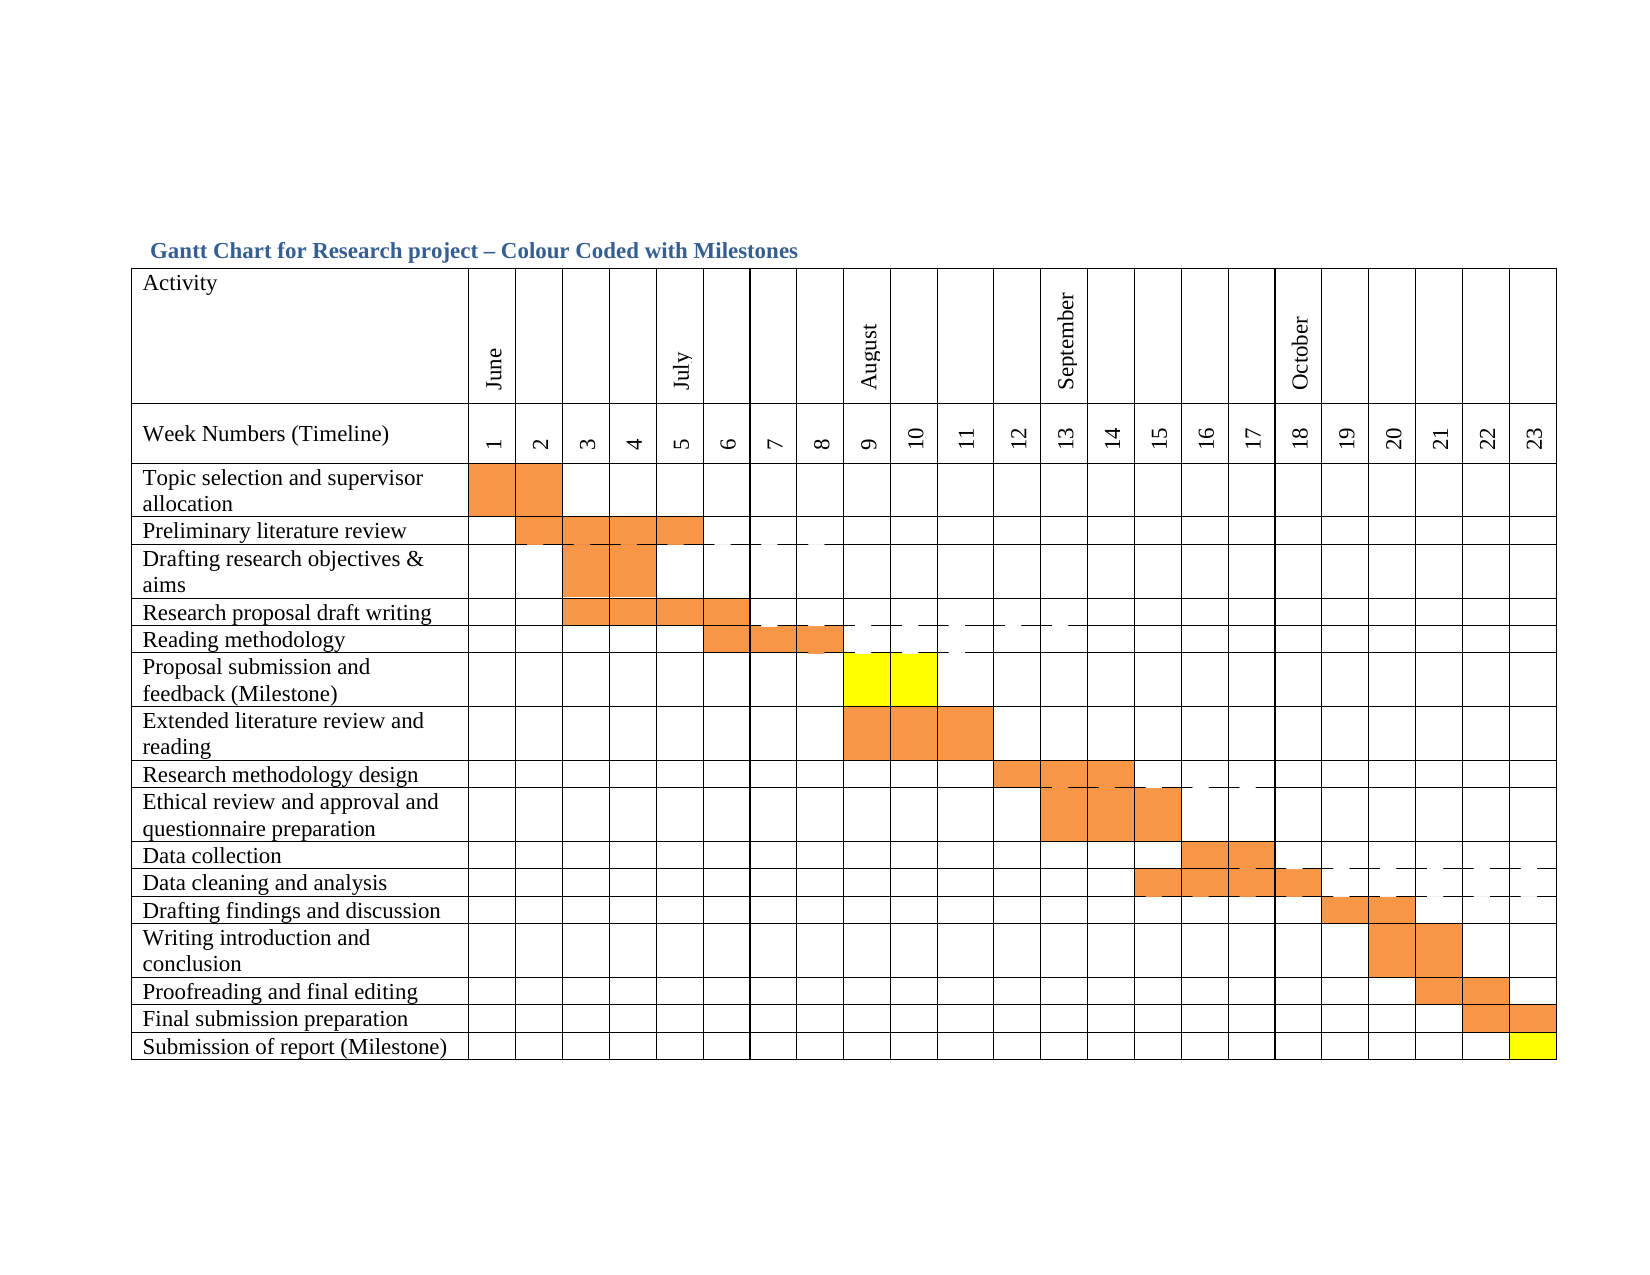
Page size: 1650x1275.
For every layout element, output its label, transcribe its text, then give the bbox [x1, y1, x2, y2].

table_cell [994, 761, 1040, 787]
table_cell 23 [1510, 404, 1556, 463]
table_cell [1510, 464, 1556, 516]
table_header [1229, 269, 1274, 403]
table_cell █ [1536, 842, 1556, 868]
table_cell [1182, 707, 1228, 760]
table_cell [1463, 1005, 1509, 1032]
table_cell 8 [797, 404, 843, 463]
table_cell [657, 464, 703, 516]
table_cell [751, 1005, 796, 1032]
table_cell [1276, 707, 1321, 760]
table_cell [657, 1033, 703, 1059]
table_cell [704, 1005, 749, 1032]
table_cell Proofreading and final editing [132, 978, 468, 1004]
table_cell [1369, 653, 1415, 706]
table_cell [844, 788, 890, 841]
table_cell █ [1536, 869, 1556, 896]
table_cell 9 [844, 404, 890, 463]
table_cell [1088, 517, 1134, 544]
table_cell [1276, 464, 1321, 516]
table_cell [1369, 599, 1415, 625]
table_cell Data cleaning and analysis [132, 869, 468, 896]
table_cell [1322, 653, 1368, 706]
table_cell 1 [469, 404, 515, 463]
table_cell [469, 978, 515, 1004]
table_cell Final submission preparation [132, 1005, 468, 1032]
table_cell [1135, 545, 1181, 597]
table_cell [1088, 978, 1134, 1004]
table_cell [563, 464, 609, 516]
table_cell [844, 464, 890, 516]
table_cell [1463, 1033, 1509, 1059]
table_cell [891, 761, 937, 787]
table_cell [844, 842, 890, 868]
table_cell [1369, 626, 1415, 652]
table_cell [1416, 978, 1462, 1004]
table_cell [563, 788, 609, 841]
table_header [1322, 269, 1368, 403]
table_cell [844, 545, 890, 597]
table_cell [1276, 517, 1321, 544]
table_cell [1135, 897, 1181, 923]
table_cell Topic selection and supervisor allocation [132, 464, 468, 516]
table_cell [1463, 545, 1509, 597]
table_cell [469, 545, 515, 597]
table_cell █ [610, 545, 656, 597]
table_cell [1276, 761, 1321, 787]
table_cell [1276, 626, 1321, 652]
table_cell █ [871, 599, 890, 625]
table_cell [751, 869, 796, 896]
table_cell █ [844, 707, 890, 760]
table_cell █ [683, 517, 703, 544]
table_cell [657, 842, 703, 868]
table_cell [1182, 599, 1228, 625]
table_cell [1322, 707, 1368, 760]
table_cell [1135, 653, 1181, 706]
table_cell █ [1302, 842, 1321, 868]
table_cell [891, 924, 937, 977]
table_header [704, 269, 749, 403]
table_cell █ [891, 707, 937, 760]
table_cell █ [1255, 842, 1274, 868]
table_cell [469, 842, 515, 868]
table_cell [1276, 653, 1321, 706]
table_cell [516, 545, 562, 597]
table_cell [1276, 788, 1321, 841]
table_cell [891, 1033, 937, 1059]
table_cell Research proposal draft writing [132, 599, 468, 625]
table_cell [1322, 978, 1368, 1004]
table_cell [1229, 464, 1274, 516]
table_cell [994, 545, 1040, 597]
table_cell [516, 1033, 562, 1059]
table_cell Week Numbers (Timeline) [132, 404, 468, 463]
table_cell [1229, 1033, 1274, 1059]
table_cell [1088, 897, 1134, 923]
table_header [994, 269, 1040, 403]
table_cell [994, 626, 1040, 652]
table_cell [704, 761, 749, 787]
table_cell [844, 517, 890, 544]
table_cell [1510, 1033, 1556, 1059]
table_cell [891, 653, 937, 706]
table_cell [797, 464, 843, 516]
table_cell Extended literature review and reading [132, 707, 468, 760]
table_cell [704, 626, 749, 652]
table_cell [610, 869, 656, 896]
table_cell [1135, 978, 1181, 1004]
table_cell [994, 842, 1040, 868]
table_header September [1041, 269, 1087, 403]
table_cell █ [1443, 842, 1462, 868]
table_cell [1135, 924, 1181, 977]
table_cell Research methodology design [132, 761, 468, 787]
table_cell [1416, 464, 1462, 516]
table_header [516, 269, 562, 403]
table_cell [938, 924, 993, 977]
table_cell [938, 788, 993, 841]
table_cell [844, 924, 890, 977]
table_cell [1229, 599, 1274, 625]
table_header [1510, 269, 1556, 403]
table_cell [1322, 464, 1368, 516]
table_cell [1510, 599, 1556, 625]
table_cell [1322, 517, 1368, 544]
table_cell Reading methodology [132, 626, 468, 652]
table_cell [563, 626, 609, 652]
table_cell [563, 1033, 609, 1059]
table_cell [563, 1005, 609, 1032]
table_cell [704, 897, 749, 923]
table_cell [1322, 626, 1368, 652]
table_cell █ [938, 707, 993, 760]
table_cell [1088, 464, 1134, 516]
table_cell 13 [1041, 404, 1087, 463]
table_cell [1369, 464, 1415, 516]
table_header [751, 269, 796, 403]
table_cell [1041, 517, 1087, 544]
table_cell █ [1041, 707, 1087, 760]
table_header [610, 269, 656, 403]
table_cell █ [824, 517, 843, 544]
table_cell [704, 1033, 749, 1059]
table_cell [751, 1033, 796, 1059]
table_cell [469, 626, 515, 652]
table_cell [657, 707, 703, 760]
table_cell [1416, 1033, 1462, 1059]
table_cell [797, 897, 843, 923]
table_cell [891, 545, 937, 597]
table_cell [1463, 761, 1509, 787]
table_cell [938, 761, 993, 787]
table_cell [751, 653, 796, 706]
table_cell [563, 653, 609, 706]
table_header June [469, 269, 515, 403]
table_cell [1041, 1005, 1087, 1032]
table_cell [469, 1005, 515, 1032]
table_cell [1463, 517, 1509, 544]
table_cell [1463, 978, 1509, 1004]
table_cell [751, 897, 796, 923]
table_cell [1182, 1005, 1228, 1032]
table_cell [704, 842, 749, 868]
table_cell [704, 788, 749, 841]
table_cell [1041, 869, 1087, 896]
table_cell [1135, 842, 1181, 868]
table_cell [1416, 517, 1462, 544]
table_cell █ [1443, 869, 1462, 896]
table_cell █ [1208, 761, 1228, 787]
table_cell [516, 842, 562, 868]
table_cell [751, 924, 796, 977]
table_cell [1322, 788, 1368, 841]
table_cell [1369, 978, 1415, 1004]
table_cell [516, 761, 562, 787]
table_cell [891, 788, 937, 841]
table_cell [751, 545, 796, 597]
table_cell █ [964, 626, 993, 652]
table_cell █ [1088, 788, 1134, 841]
table_cell [610, 1033, 656, 1059]
table_cell [1135, 1033, 1181, 1059]
table_cell [844, 897, 890, 923]
table_cell [1322, 761, 1368, 787]
table_cell [938, 464, 993, 516]
table_cell Preliminary literature review [132, 517, 468, 544]
table_cell [1182, 626, 1228, 652]
table_cell [1322, 545, 1368, 597]
table_cell [1416, 897, 1462, 923]
table_cell [1182, 978, 1228, 1004]
table_cell [563, 869, 609, 896]
table_cell [1088, 545, 1134, 597]
table_cell [704, 978, 749, 1004]
table_cell [938, 1005, 993, 1032]
table_cell [1229, 653, 1274, 706]
table_cell █ [777, 517, 796, 544]
table_cell [994, 978, 1040, 1004]
table_cell [657, 626, 703, 652]
table_cell █ [1255, 869, 1274, 896]
table_cell [891, 897, 937, 923]
table_cell [469, 517, 515, 544]
table_cell [797, 545, 843, 597]
table_cell █ [1302, 869, 1321, 896]
table_cell Submission of report (Milestone) [132, 1033, 468, 1059]
table_cell [1088, 1005, 1134, 1032]
table_cell [563, 545, 609, 597]
table_cell [797, 707, 843, 760]
table_cell █ [704, 545, 749, 597]
table_cell 21 [1416, 404, 1462, 463]
table_cell [1276, 545, 1321, 597]
table_cell █ [1396, 869, 1415, 896]
table_cell █ [1489, 842, 1509, 868]
table_cell 18 [1276, 404, 1321, 463]
table_cell [844, 761, 890, 787]
table_cell [516, 978, 562, 1004]
table_cell [469, 761, 515, 787]
table_cell [1182, 924, 1228, 977]
table_cell [751, 626, 796, 652]
table_cell [994, 517, 1040, 544]
table_cell [516, 626, 562, 652]
table_cell [1510, 978, 1556, 1004]
table_cell [610, 788, 656, 841]
table_cell [797, 978, 843, 1004]
table_cell [469, 707, 515, 760]
table_cell [469, 869, 515, 896]
table_header [1135, 269, 1181, 403]
table_cell [610, 897, 656, 923]
table_cell █ [1255, 761, 1274, 787]
table_cell [844, 1033, 890, 1059]
table_cell [657, 978, 703, 1004]
table_cell [469, 599, 515, 625]
table_cell [1088, 599, 1134, 625]
table_cell [1276, 978, 1321, 1004]
table_cell █ [824, 626, 843, 652]
table_cell 6 [704, 404, 749, 463]
table_header [938, 269, 993, 403]
table_cell [891, 842, 937, 868]
table_cell [994, 897, 1040, 923]
table_header [1088, 269, 1134, 403]
table_cell [1229, 978, 1274, 1004]
table_cell Ethical review and approval and questionnaire preparation [132, 788, 468, 841]
table_cell [516, 599, 562, 625]
table_cell [610, 707, 656, 760]
table_cell [938, 1033, 993, 1059]
table_cell [657, 788, 703, 841]
table_cell [938, 897, 993, 923]
table_cell [657, 599, 703, 625]
table_cell [563, 707, 609, 760]
table_cell [938, 869, 993, 896]
table_cell [469, 788, 515, 841]
table_header July [657, 269, 703, 403]
table_cell [610, 599, 656, 625]
table_cell 4 [610, 404, 656, 463]
table_cell [1510, 788, 1556, 841]
table_cell [1369, 1033, 1415, 1059]
table_cell █ [1208, 869, 1228, 896]
table_cell [1135, 599, 1181, 625]
table_cell [1041, 842, 1087, 868]
table_cell [1369, 1005, 1415, 1032]
table_cell █ [1489, 869, 1509, 896]
table_cell █ [871, 626, 890, 652]
table_cell [891, 517, 937, 544]
table_cell [797, 869, 843, 896]
table_cell 16 [1182, 404, 1228, 463]
table_cell [1135, 626, 1181, 652]
table_cell [516, 653, 562, 706]
table_cell [797, 1005, 843, 1032]
table_cell [1135, 464, 1181, 516]
table_cell [1276, 1033, 1321, 1059]
table_cell 14 [1088, 404, 1134, 463]
table_cell [1463, 599, 1509, 625]
table_cell [657, 924, 703, 977]
table_cell [1088, 1033, 1134, 1059]
table_cell [797, 924, 843, 977]
table_cell [1510, 761, 1556, 787]
table_cell [469, 1033, 515, 1059]
table_cell [469, 653, 515, 706]
table_cell [1135, 517, 1181, 544]
table_cell [1510, 517, 1556, 544]
table_cell 10 [891, 404, 937, 463]
table_cell [516, 1005, 562, 1032]
table_cell █ [1135, 788, 1181, 841]
table_cell [797, 842, 843, 868]
table_cell [610, 464, 656, 516]
table_cell [1041, 626, 1087, 652]
table_cell [1322, 924, 1368, 977]
table_cell [994, 1005, 1040, 1032]
table_cell █ [824, 599, 843, 625]
table_cell [1088, 869, 1134, 896]
table_cell Data collection [132, 842, 468, 868]
table_cell [1369, 707, 1415, 760]
table_cell [1135, 1005, 1181, 1032]
table_cell [844, 978, 890, 1004]
table_cell [1041, 897, 1087, 923]
table_cell [1229, 788, 1274, 841]
table_cell Drafting research objectives & aims [132, 545, 468, 597]
table_cell [1088, 924, 1134, 977]
table_cell [469, 924, 515, 977]
table_cell [1510, 545, 1556, 597]
table_cell [657, 761, 703, 787]
table_cell [1322, 897, 1368, 923]
table_cell █ [1349, 869, 1368, 896]
table_cell [1276, 924, 1321, 977]
table_cell Proposal submission and feedback (Milestone) [132, 653, 468, 706]
table_cell █ [636, 517, 656, 544]
table_cell [1088, 626, 1134, 652]
table_cell [657, 869, 703, 896]
table_cell [1182, 464, 1228, 516]
table_cell [1088, 842, 1134, 868]
table_cell [938, 545, 993, 597]
table_cell [1182, 1033, 1228, 1059]
table_cell 5 [657, 404, 703, 463]
table_cell [563, 924, 609, 977]
table_cell [1229, 897, 1274, 923]
table_cell 19 [1322, 404, 1368, 463]
table_cell 7 [751, 404, 796, 463]
table_cell █ [777, 599, 796, 625]
table_cell [1322, 1033, 1368, 1059]
table_cell [516, 924, 562, 977]
table_cell [516, 707, 562, 760]
table_header [797, 269, 843, 403]
table_cell [994, 1033, 1040, 1059]
table_cell [994, 464, 1040, 516]
table_cell [1416, 788, 1462, 841]
table_cell [751, 842, 796, 868]
table_cell █ [1068, 761, 1087, 787]
table_cell [610, 653, 656, 706]
table_cell [563, 978, 609, 1004]
table_header Activity [132, 269, 468, 403]
table_cell [938, 517, 993, 544]
table_cell [1182, 842, 1228, 868]
table_cell [1182, 653, 1228, 706]
table_cell [610, 1005, 656, 1032]
table_cell [657, 897, 703, 923]
table_cell [891, 1005, 937, 1032]
table_cell [751, 464, 796, 516]
table_cell [1463, 788, 1509, 841]
table_cell [844, 869, 890, 896]
table_cell [797, 1033, 843, 1059]
table_header October [1276, 269, 1321, 403]
table_cell [516, 788, 562, 841]
table_cell [1369, 761, 1415, 787]
table_cell [563, 761, 609, 787]
table_cell [469, 897, 515, 923]
table_cell [1416, 545, 1462, 597]
table_cell [1416, 761, 1462, 787]
table_cell [1229, 1005, 1274, 1032]
table_header [1369, 269, 1415, 403]
table_cell [1369, 517, 1415, 544]
table_cell [1510, 707, 1556, 760]
table_cell [844, 1005, 890, 1032]
table_cell [1182, 517, 1228, 544]
table_cell [1369, 788, 1415, 841]
table_cell [610, 761, 656, 787]
table_cell [516, 869, 562, 896]
table_cell [1369, 924, 1415, 977]
table_cell [1416, 653, 1462, 706]
table_cell [563, 599, 609, 625]
table_cell [1041, 545, 1087, 597]
table_cell [751, 707, 796, 760]
table_cell [994, 869, 1040, 896]
table_cell [751, 788, 796, 841]
subtitle Gantt Chart for Research project – Colour Coded with Milestones [150, 237, 1500, 264]
table_cell [1041, 464, 1087, 516]
table_cell [1510, 653, 1556, 706]
table_header [1463, 269, 1509, 403]
table_cell [1182, 897, 1228, 923]
table_header August [844, 269, 890, 403]
table_cell [704, 869, 749, 896]
table_cell █ [1161, 869, 1181, 896]
table_cell [1322, 1005, 1368, 1032]
table_cell █ [1349, 842, 1368, 868]
table_cell [704, 653, 749, 706]
table_header [563, 269, 609, 403]
table_cell [1463, 897, 1509, 923]
table_cell [1416, 707, 1462, 760]
table_cell [938, 978, 993, 1004]
table_cell [1041, 1033, 1087, 1059]
table_cell [1229, 626, 1274, 652]
table_cell 15 [1135, 404, 1181, 463]
table_cell [1510, 924, 1556, 977]
table_cell [1510, 626, 1556, 652]
table_cell █ [1041, 788, 1087, 841]
table_cell [1229, 517, 1274, 544]
table_cell █ [1068, 599, 1087, 625]
table_cell [704, 924, 749, 977]
table_cell █ [516, 464, 562, 516]
table_cell [1369, 545, 1415, 597]
table_cell [516, 897, 562, 923]
table_cell [1135, 707, 1181, 760]
table_cell [891, 869, 937, 896]
table_cell [1463, 464, 1509, 516]
table_cell [1229, 545, 1274, 597]
table_cell [1088, 707, 1134, 760]
table_cell [563, 842, 609, 868]
table_cell [844, 653, 890, 706]
table_cell [1463, 924, 1509, 977]
table_cell [1276, 1005, 1321, 1032]
table_cell 12 [994, 404, 1040, 463]
table_cell █ [469, 464, 515, 516]
table_cell [1416, 1005, 1462, 1032]
table_cell [1416, 599, 1462, 625]
table_cell 2 [516, 404, 562, 463]
table_cell Writing introduction and conclusion [132, 924, 468, 977]
table_cell 22 [1463, 404, 1509, 463]
table_cell █ [730, 517, 749, 544]
table_cell [1276, 897, 1321, 923]
table_cell █ [1396, 842, 1415, 868]
table_cell █ [1041, 653, 1087, 706]
table_cell [994, 924, 1040, 977]
table_cell █ [589, 517, 609, 544]
table_cell █ [918, 599, 937, 625]
table_header [1416, 269, 1462, 403]
table_cell Drafting findings and discussion [132, 897, 468, 923]
table_cell █ [1021, 599, 1040, 625]
table_cell [657, 653, 703, 706]
table_cell [704, 707, 749, 760]
table_cell [1463, 707, 1509, 760]
table_cell [938, 842, 993, 868]
table_cell [891, 978, 937, 1004]
table_cell 17 [1229, 404, 1274, 463]
table_cell [1182, 545, 1228, 597]
table_cell [1276, 599, 1321, 625]
table_cell [751, 978, 796, 1004]
table_cell █ [994, 653, 1040, 706]
table_cell [1463, 626, 1509, 652]
table_cell [797, 761, 843, 787]
table_cell [704, 464, 749, 516]
table_cell [1416, 924, 1462, 977]
table_cell 20 [1369, 404, 1415, 463]
table_cell [1369, 897, 1415, 923]
table_cell [1510, 897, 1556, 923]
table_cell █ [994, 788, 1040, 841]
table_cell [657, 1005, 703, 1032]
table_cell [610, 978, 656, 1004]
table_cell █ [918, 626, 937, 652]
table_cell [797, 653, 843, 706]
table_cell [563, 897, 609, 923]
table_header [1182, 269, 1228, 403]
table_cell █ [964, 599, 993, 625]
table_cell [1416, 626, 1462, 652]
table_cell █ [543, 517, 562, 544]
table_cell [1229, 707, 1274, 760]
table_cell [610, 842, 656, 868]
table_cell [1041, 924, 1087, 977]
table_cell [1463, 653, 1509, 706]
table_cell [610, 924, 656, 977]
table_header [891, 269, 937, 403]
table_cell █ [1182, 788, 1228, 841]
table_cell █ [1161, 761, 1181, 787]
table_cell [751, 761, 796, 787]
table_cell █ [1114, 761, 1134, 787]
table_cell █ [938, 653, 993, 706]
table_cell █ [1088, 653, 1134, 706]
table_cell █ [994, 707, 1040, 760]
table_cell [704, 599, 749, 625]
table_cell 3 [563, 404, 609, 463]
table_cell [797, 788, 843, 841]
table_cell [1041, 978, 1087, 1004]
table_cell [1229, 924, 1274, 977]
table_cell 11 [938, 404, 993, 463]
table_cell [891, 464, 937, 516]
table_cell [1322, 599, 1368, 625]
table_cell [1510, 1005, 1556, 1032]
table_cell [610, 626, 656, 652]
table_cell █ [657, 545, 703, 597]
